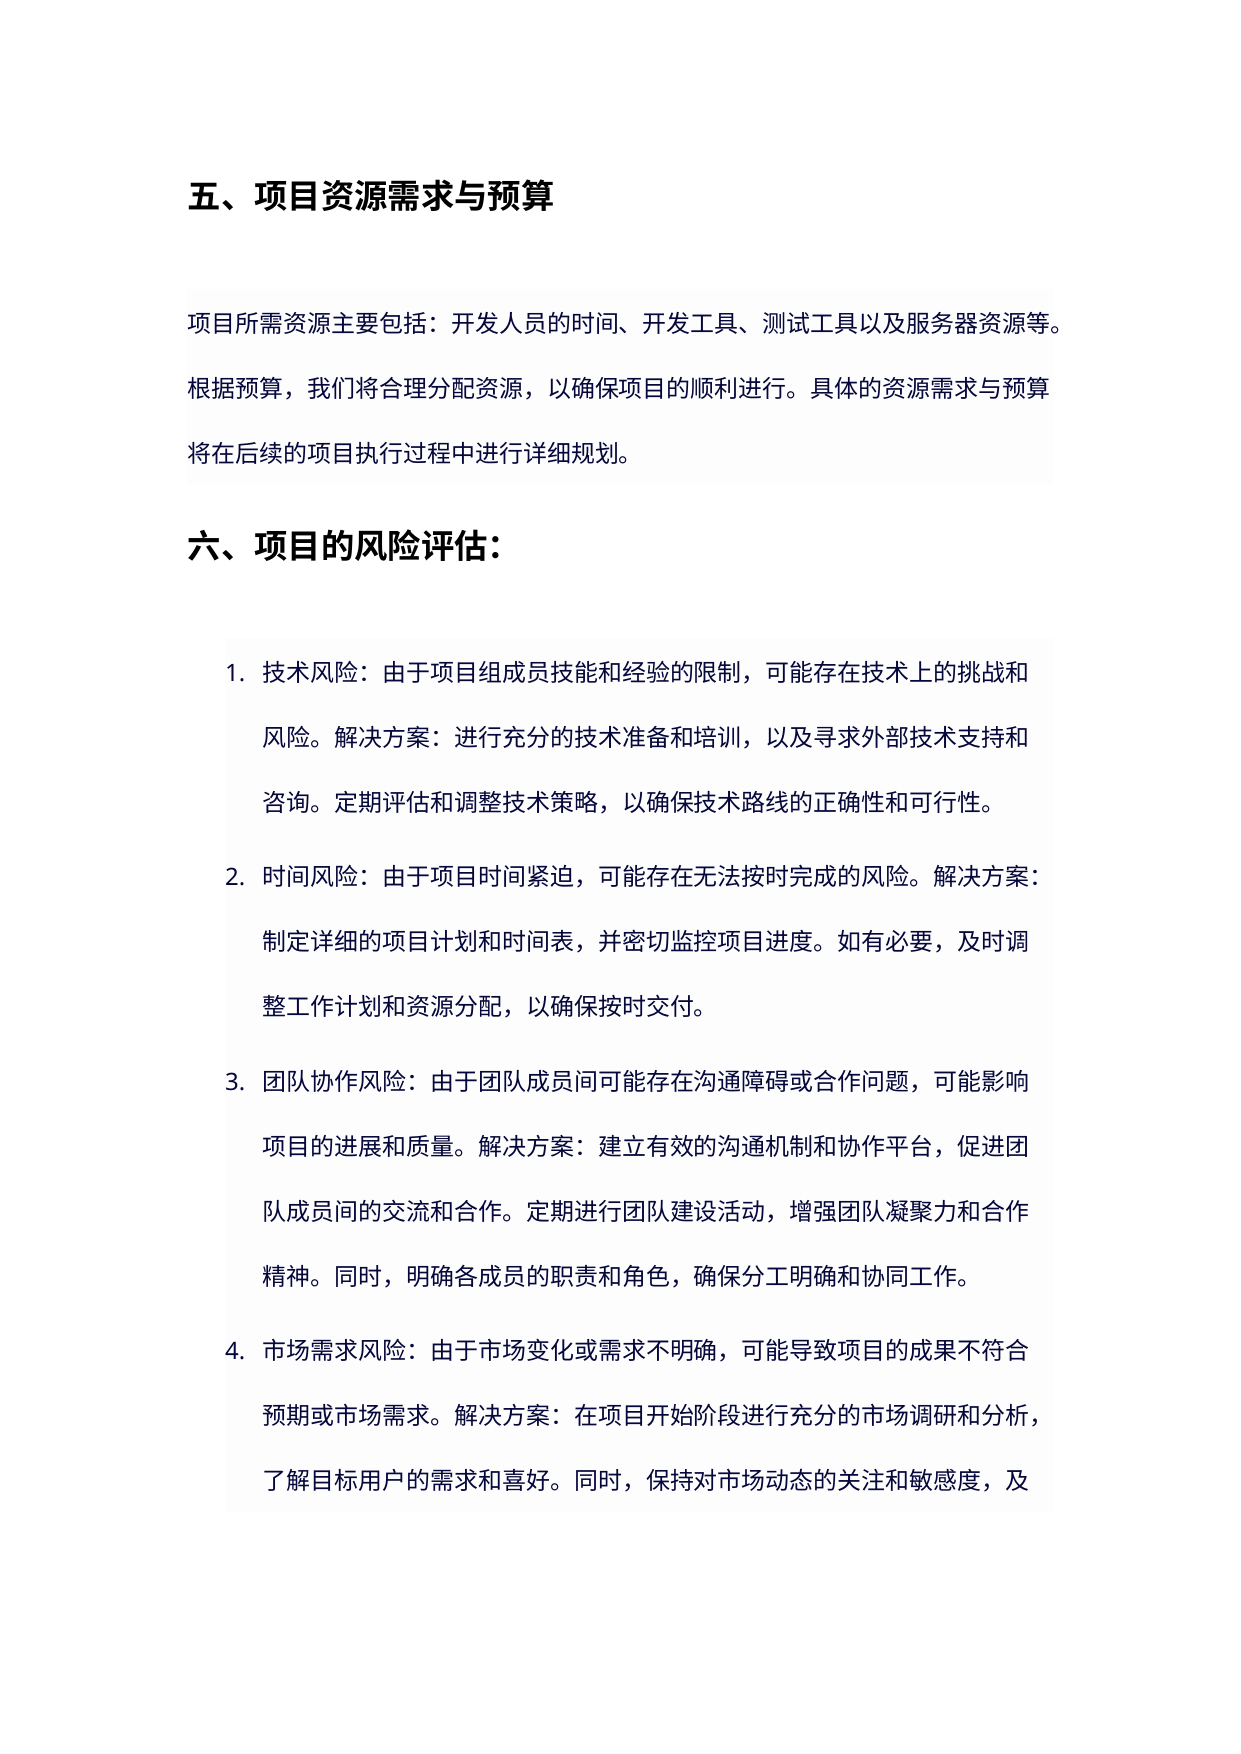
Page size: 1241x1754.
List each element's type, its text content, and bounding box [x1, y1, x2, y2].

list 技术风险：由于项目组成员技能和经验的限制，可能存在技术上的挑战和风险。解决方案：进行充分的技术准备和培训，以及寻求外部技术支持和咨询。定期评估和调整技术策略，以确保技术路线的正确性和可行性。 [225, 638, 1053, 833]
list 时间风险：由于项目时间紧迫，可能存在无法按时完成的风险。解决方案：制定详细的项目计划和时间表，并密切监控项目进度。如有必要，及时调整工作计划和资源分配，以确保按时交付。 [225, 843, 1053, 1038]
subtitle 六、项目的风险评估： [187, 511, 1053, 576]
text 项目所需资源主要包括：开发人员的时间、开发工具、测试工具以及服务器资源等。根据预算，我们将合理分配资源，以确保项目的顺利进行。具体的资源需求与预算将在后续的项目执行过程中进行详细规划。 [187, 289, 1053, 484]
subtitle 五、项目资源需求与预算 [187, 162, 1053, 227]
list 团队协作风险：由于团队成员间可能存在沟通障碍或合作问题，可能影响项目的进展和质量。解决方案：建立有效的沟通机制和协作平台，促进团队成员间的交流和合作。定期进行团队建设活动，增强团队凝聚力和合作精神。同时，明确各成员的职责和角色，确保分工明确和协同工作。 [225, 1047, 1053, 1307]
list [225, 1317, 1053, 1512]
